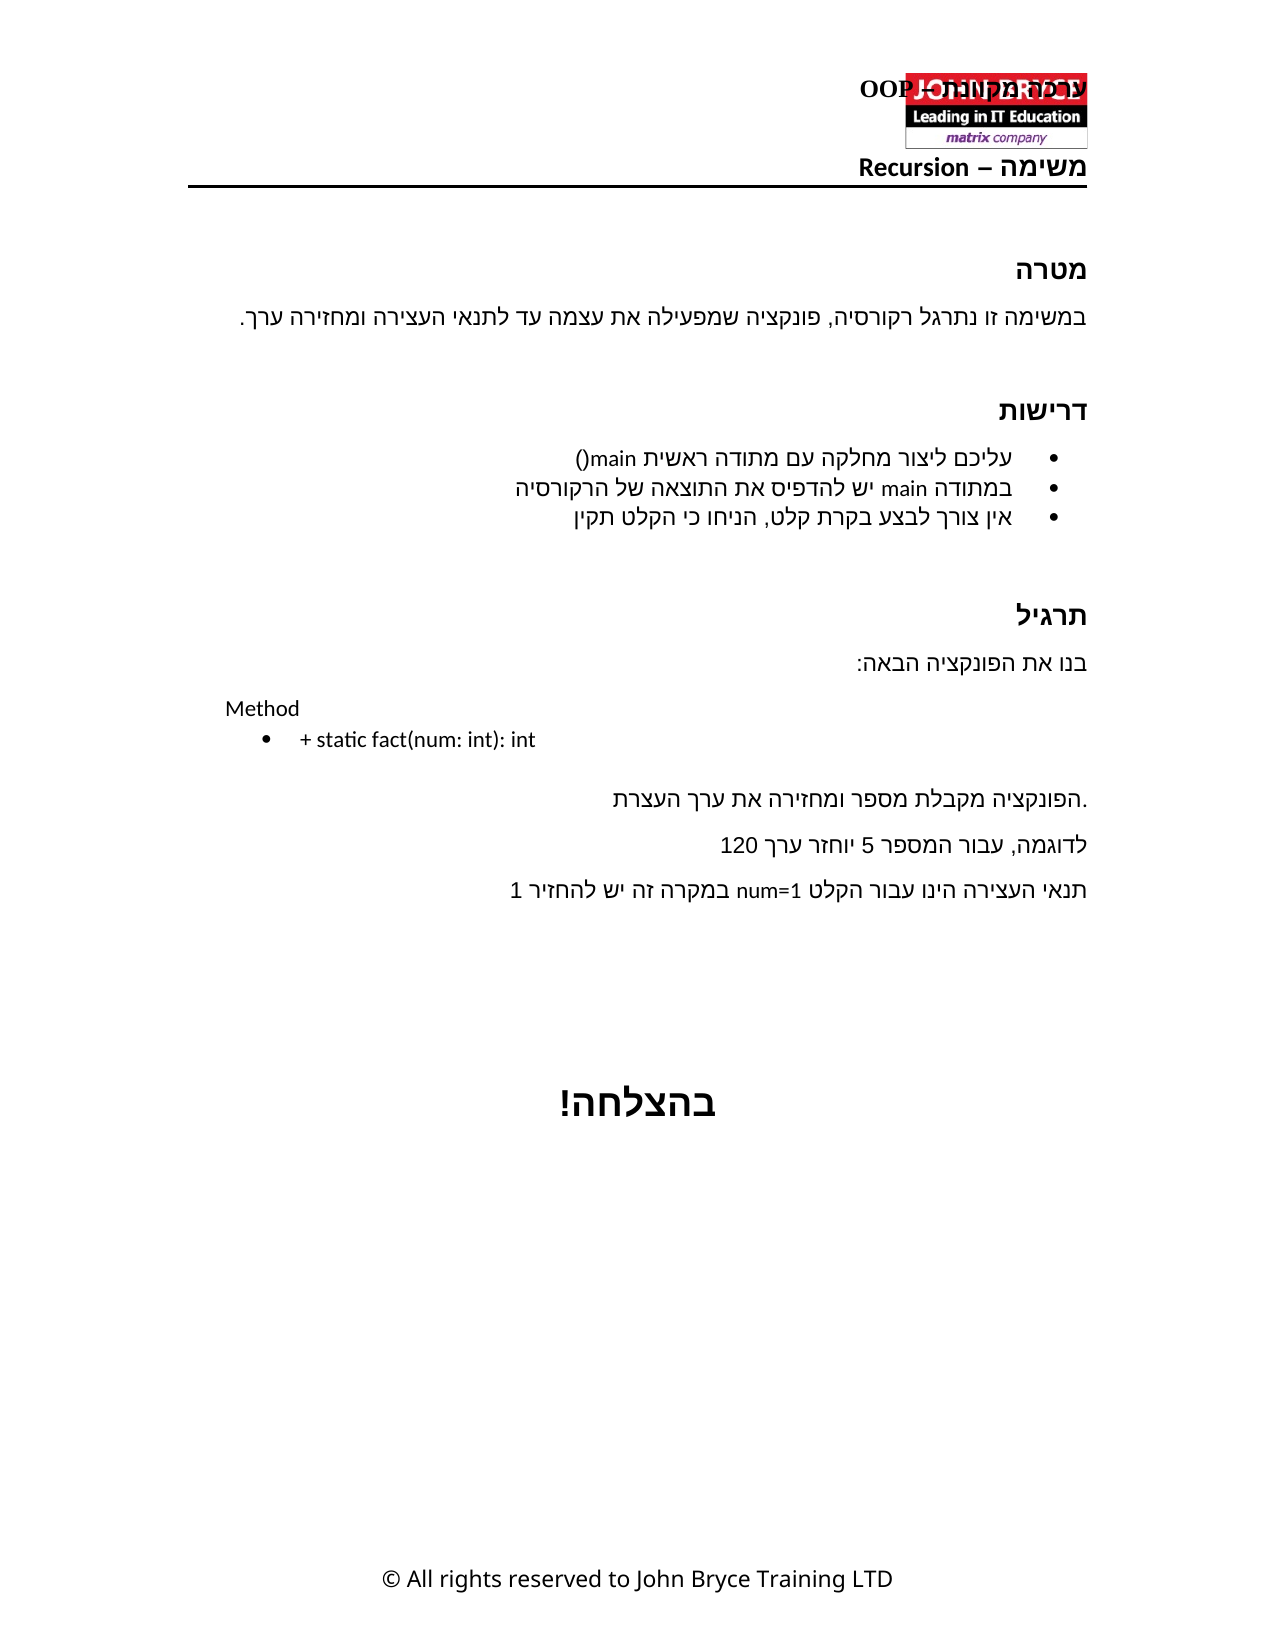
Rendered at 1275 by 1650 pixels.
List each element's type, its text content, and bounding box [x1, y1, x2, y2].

text דרישות [187, 395, 1087, 426]
text בנו את הפונקציה הבאה: [187, 650, 1087, 676]
text מטרה [187, 254, 1087, 285]
list הפונקציה מקבלת מספר ומחזירה את ערך העצרת. [300, 785, 1087, 813]
text משימה – Recursion [187, 150, 1087, 188]
text לדוגמה, עבור המספר 5 יוחזר ערך 120 [187, 832, 1087, 858]
list אין צורך לבצע בקרת קלט, הניחו כי הקלט תקין [187, 504, 1050, 530]
text תנאי העצירה הינו עבור הקלט num=1 במקרה זה יש להחזיר 1 [187, 877, 1087, 904]
text תרגיל [187, 600, 1087, 631]
list במתודה main יש להדפיס את התוצאה של הרקורסיה [187, 474, 1050, 502]
text במשימה זו נתרגל רקורסיה, פונקציה שמפעילה את עצמה עד לתנאי העצירה ומחזירה ערך. [187, 304, 1087, 330]
list Method [225, 694, 1087, 722]
list עליכם ליצור מחלקה עם מתודה ראשית main() [187, 444, 1050, 472]
text בהצלחה! [187, 1081, 1087, 1124]
list + static fact(num: int): int [262, 725, 1087, 753]
picture [905, 73, 1088, 149]
